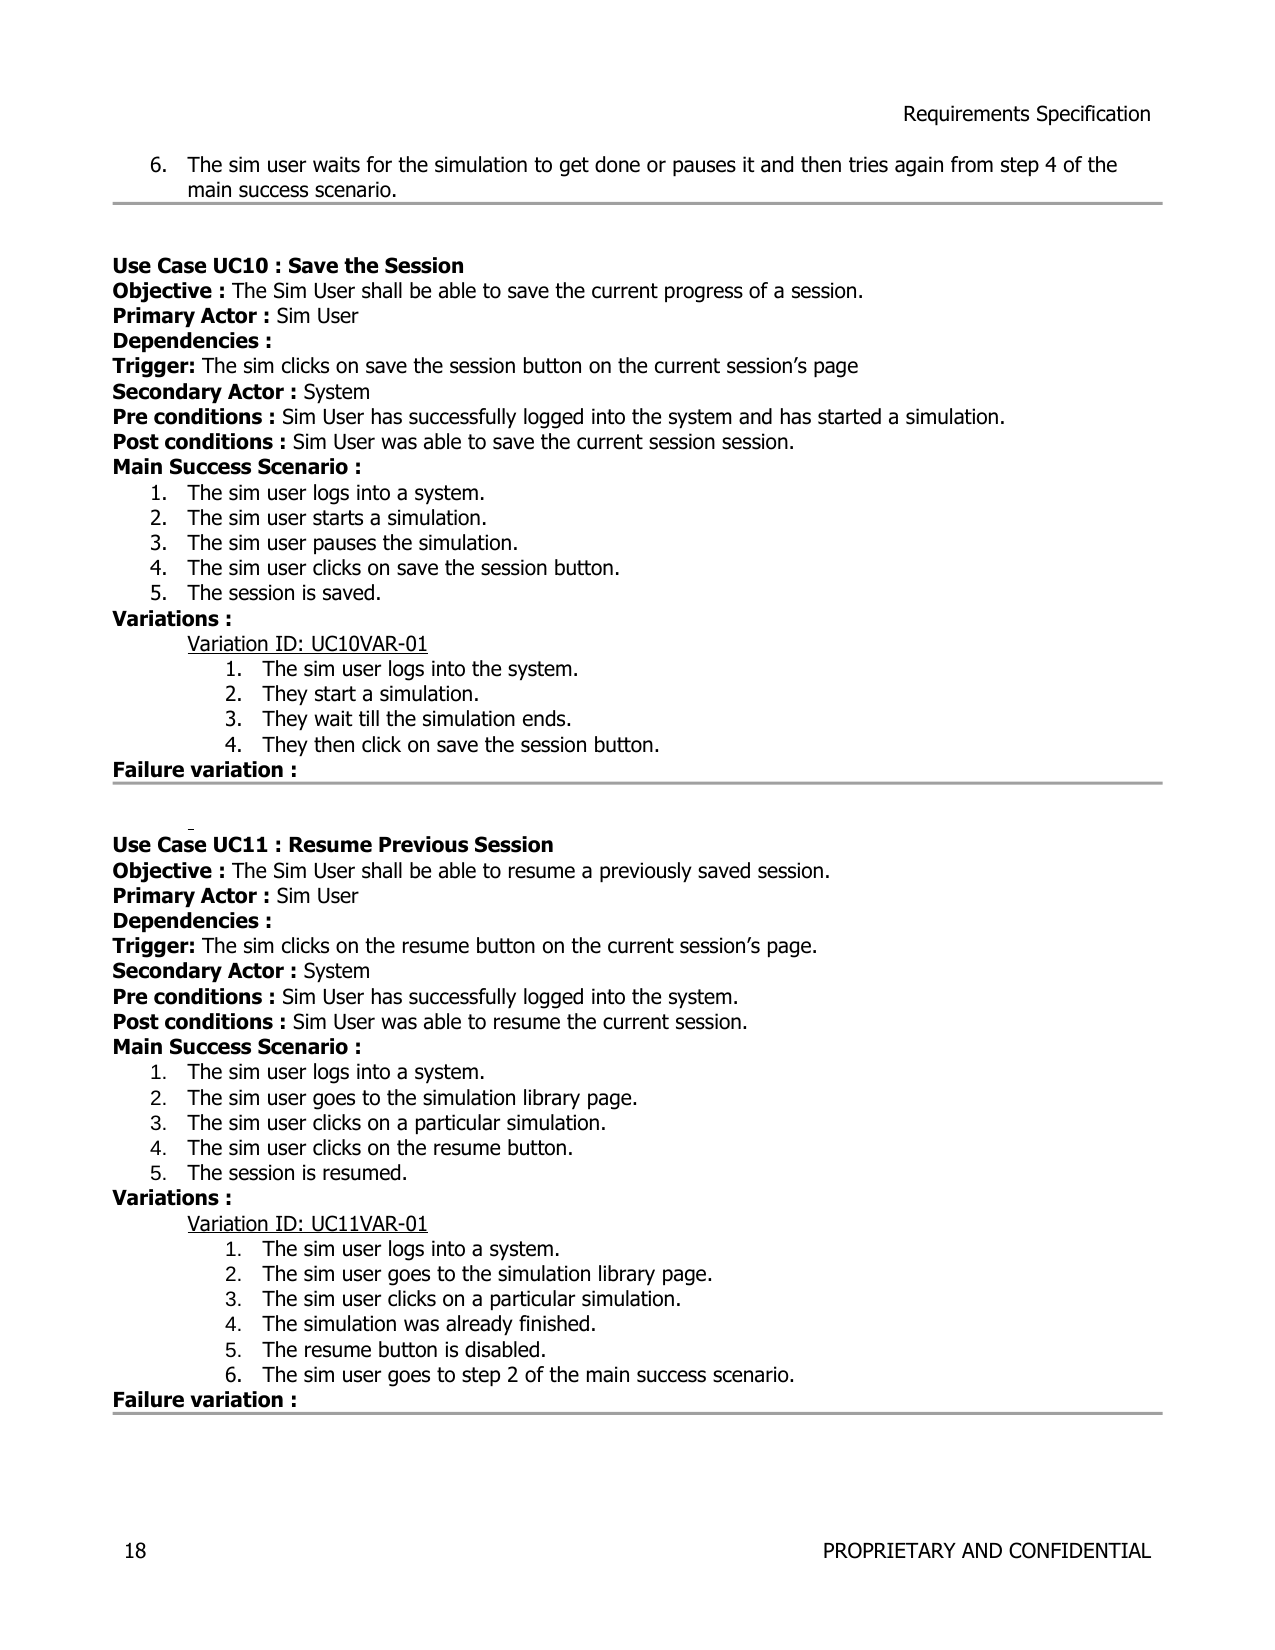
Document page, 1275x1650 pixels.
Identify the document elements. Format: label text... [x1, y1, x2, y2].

text Dependencies : [112, 908, 1162, 933]
list The sim user starts a simulation. [150, 504, 1162, 529]
text Use Case UC10 : Save the Session [112, 252, 1162, 277]
list The sim user logs into a system. [150, 479, 1162, 504]
text Post conditions : Sim User was able to resume the current session. [112, 1008, 1162, 1034]
text Dependencies : [112, 328, 1162, 353]
text Failure variation : [112, 1387, 1162, 1411]
list They then click on save the session button. [225, 731, 1162, 756]
text Pre conditions : Sim User has successfully logged into the system and has started a simulation. [112, 403, 1162, 429]
list They start a simulation. [225, 681, 1162, 706]
list The session is saved. [150, 580, 1162, 605]
list The sim user clicks on save the session button. [150, 555, 1162, 580]
text Trigger: The sim clicks on save the session button on the current session’s page [112, 353, 1162, 378]
text Variation ID: UC10VAR-01 [112, 630, 1162, 656]
text Trigger: The sim clicks on the resume button on the current session’s page. [112, 933, 1162, 958]
text Primary Actor : Sim User [112, 882, 1162, 908]
text Pre conditions : Sim User has successfully logged into the system. [112, 983, 1162, 1008]
text Primary Actor : Sim User [112, 303, 1162, 328]
list The sim user goes to the simulation library page. [225, 1261, 1162, 1286]
text Failure variation : [112, 756, 1162, 781]
text Use Case UC11 : Resume Previous Session [112, 832, 1162, 857]
list The sim user clicks on a particular simulation. [225, 1286, 1162, 1311]
list The sim user waits for the simulation to get done or pauses it and then tries again from step 4 of the main success scenario. [150, 151, 1162, 201]
text Objective : The Sim User shall be able to save the current progress of a session. [112, 277, 1162, 303]
text Post conditions : Sim User was able to save the current session session. [112, 429, 1162, 454]
text Variation ID: UC11VAR-01 [112, 1210, 1162, 1235]
text Objective : The Sim User shall be able to resume a previously saved session. [112, 857, 1162, 882]
list The sim user goes to step 2 of the main success scenario. [225, 1361, 1162, 1387]
text Variations : [112, 1185, 1162, 1210]
list The sim user logs into the system. [225, 656, 1162, 681]
text Main Success Scenario : [112, 1034, 1162, 1059]
list The simulation was already finished. [225, 1311, 1162, 1336]
list The sim user clicks on the resume button. [150, 1134, 1162, 1160]
list The sim user goes to the simulation library page. [150, 1084, 1162, 1109]
list The sim user clicks on a particular simulation. [150, 1109, 1162, 1134]
list The sim user logs into a system. [225, 1235, 1162, 1261]
list The session is resumed. [150, 1160, 1162, 1185]
list The sim user logs into a system. [150, 1059, 1162, 1084]
list The resume button is disabled. [225, 1336, 1162, 1361]
text Variations : [112, 605, 1162, 630]
text Main Success Scenario : [112, 454, 1162, 479]
text Secondary Actor : System [112, 378, 1162, 403]
list The sim user pauses the simulation. [150, 529, 1162, 555]
text Secondary Actor : System [112, 958, 1162, 983]
list They wait till the simulation ends. [225, 706, 1162, 731]
